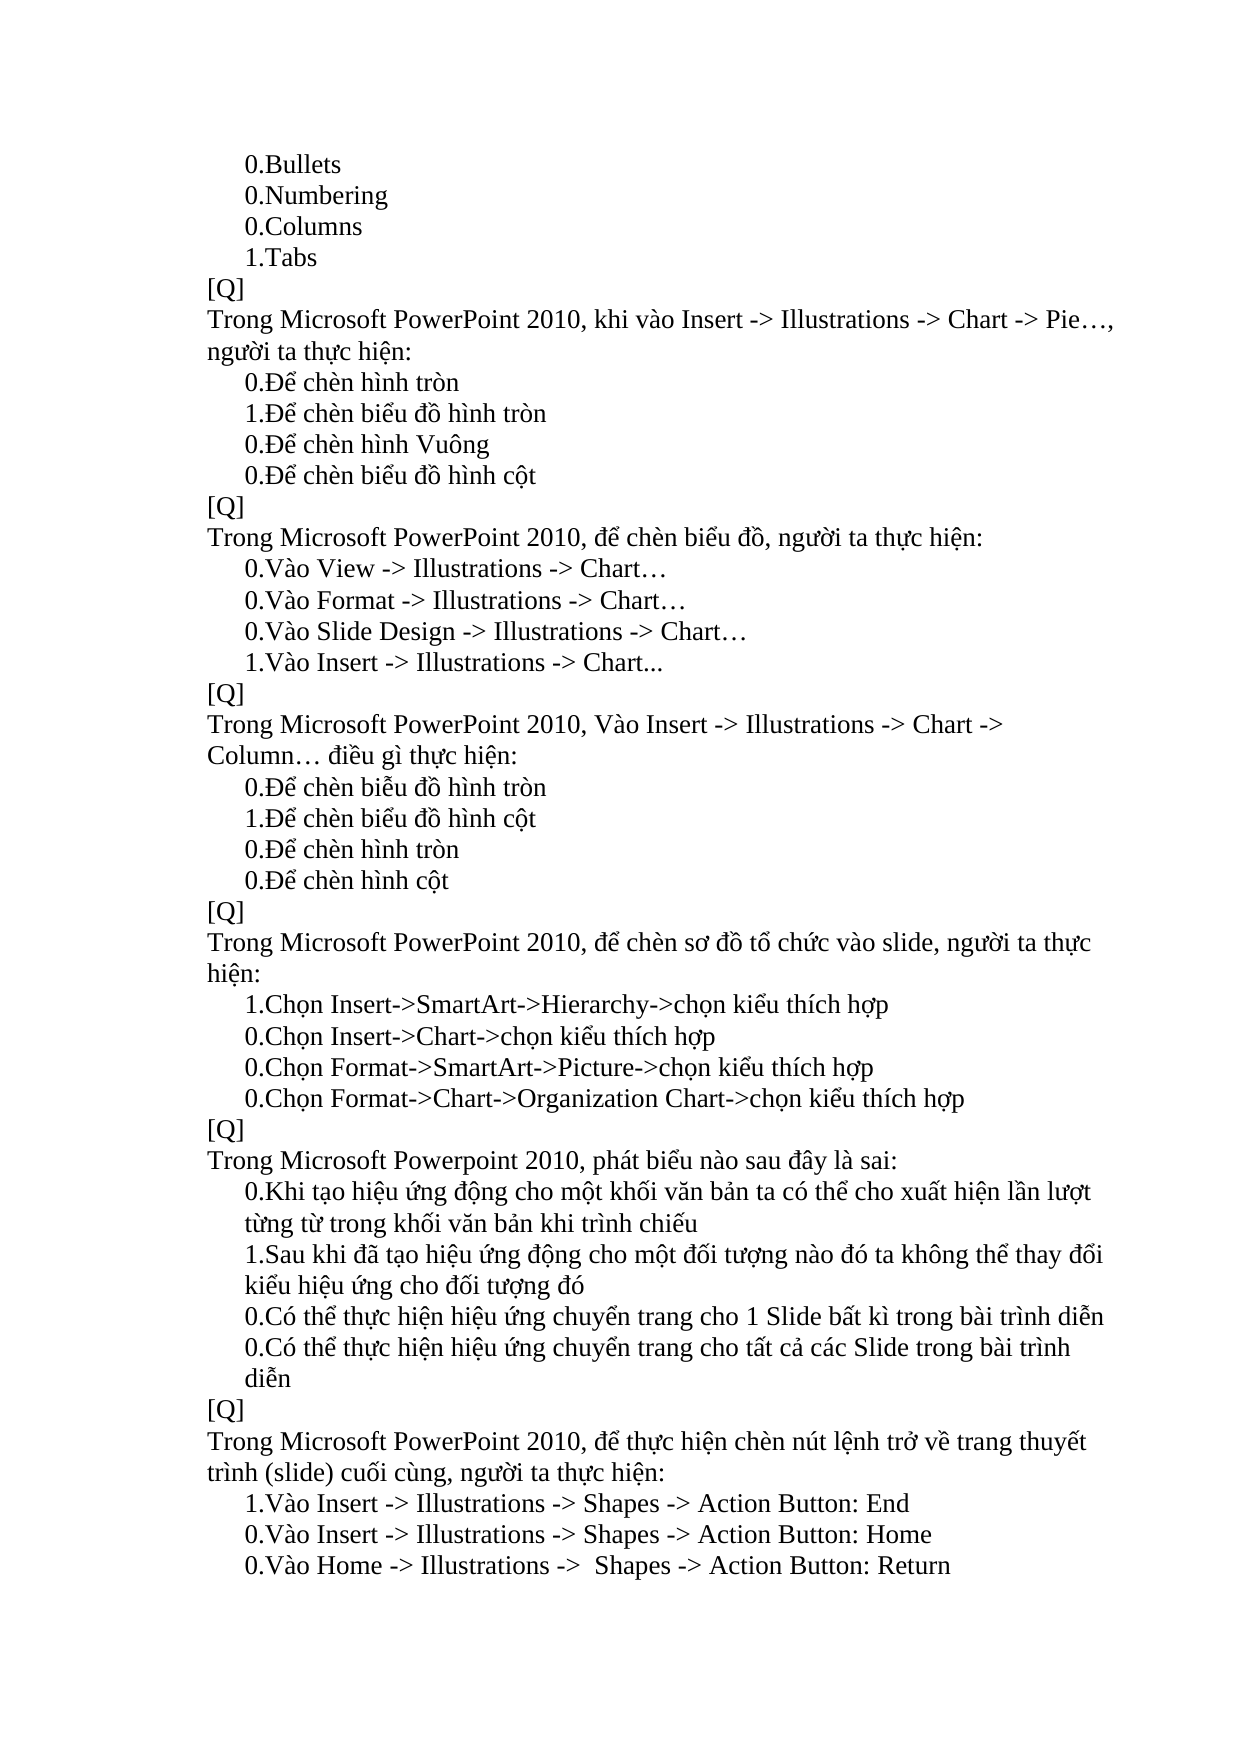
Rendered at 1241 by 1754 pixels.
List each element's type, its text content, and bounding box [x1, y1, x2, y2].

text 1.Tabs [244, 241, 1122, 272]
text Trong Microsoft PowerPoint 2010, khi vào Insert -> Illustrations -> Chart -> Pie…, người ta thực hiện: [207, 303, 1122, 366]
text 1.Vào Insert -> Illustrations -> Chart... [244, 646, 1122, 677]
text 0.Có thể thực hiện hiệu ứng chuyển trang cho tất cả các Slide trong bài trình diễn [244, 1331, 1122, 1393]
text [Q] [207, 490, 1122, 521]
text 0.Numbering [244, 179, 1122, 210]
text 1.Chọn Insert->SmartArt->Hierarchy->chọn kiểu thích hợp [244, 989, 1122, 1020]
text 1.Để chèn biểu đồ hình tròn [244, 397, 1122, 428]
text 1.Sau khi đã tạo hiệu ứng động cho một đối tượng nào đó ta không thể thay đổi kiểu hiệu ứng cho đối tượng đó [244, 1238, 1122, 1300]
text Trong Microsoft PowerPoint 2010, để chèn sơ đồ tổ chức vào slide, người ta thực hiện: [207, 926, 1122, 989]
text 0.Để chèn hình Vuông [244, 428, 1122, 459]
text 0.Để chèn biễu đồ hình tròn [244, 771, 1122, 802]
text Trong Microsoft PowerPoint 2010, Vào Insert -> Illustrations -> Chart -> Column… điều gì thực hiện: [207, 708, 1122, 771]
text [Q] [207, 677, 1122, 708]
text 1.Để chèn biểu đồ hình cột [244, 802, 1122, 833]
text 0.Để chèn hình cột [244, 864, 1122, 895]
text 0.Khi tạo hiệu ứng động cho một khối văn bản ta có thể cho xuất hiện lần lượt từng từ trong khối văn bản khi trình chiếu [244, 1176, 1122, 1238]
text 0.Vào Insert -> Illustrations -> Shapes -> Action Button: Home [244, 1518, 1122, 1549]
text 0.Để chèn hình tròn [244, 366, 1122, 397]
text [Q] [207, 1393, 1122, 1425]
text 0.Vào View -> Illustrations -> Chart… [244, 553, 1122, 584]
text 0.Vào Slide Design -> Illustrations -> Chart… [244, 615, 1122, 646]
text 0.Chọn Format->SmartArt->Picture->chọn kiểu thích hợp [244, 1051, 1122, 1082]
text Trong Microsoft PowerPoint 2010, để thực hiện chèn nút lệnh trở về trang thuyết trình (slide) cuối cùng, người ta thực hiện: [207, 1425, 1122, 1487]
text [Q] [207, 272, 1122, 303]
text 0.Vào Home -> Illustrations -> Shapes -> Action Button: Return [244, 1549, 1122, 1580]
text 0.Vào Format -> Illustrations -> Chart… [244, 584, 1122, 615]
text [Q] [207, 895, 1122, 926]
text 0.Chọn Format->Chart->Organization Chart->chọn kiểu thích hợp [244, 1082, 1122, 1113]
text 0.Bullets [244, 148, 1122, 179]
text Trong Microsoft PowerPoint 2010, để chèn biểu đồ, người ta thực hiện: [207, 521, 1122, 553]
text 0.Chọn Insert->Chart->chọn kiểu thích hợp [244, 1020, 1122, 1051]
text 0.Để chèn hình tròn [244, 833, 1122, 864]
text 0.Để chèn biểu đồ hình cột [244, 459, 1122, 490]
text 0.Columns [244, 210, 1122, 241]
text Trong Microsoft Powerpoint 2010, phát biểu nào sau đây là sai: [207, 1144, 1122, 1176]
text 0.Có thể thực hiện hiệu ứng chuyển trang cho 1 Slide bất kì trong bài trình diễn [244, 1300, 1122, 1331]
text [Q] [207, 1113, 1122, 1144]
text 1.Vào Insert -> Illustrations -> Shapes -> Action Button: End [244, 1487, 1122, 1518]
